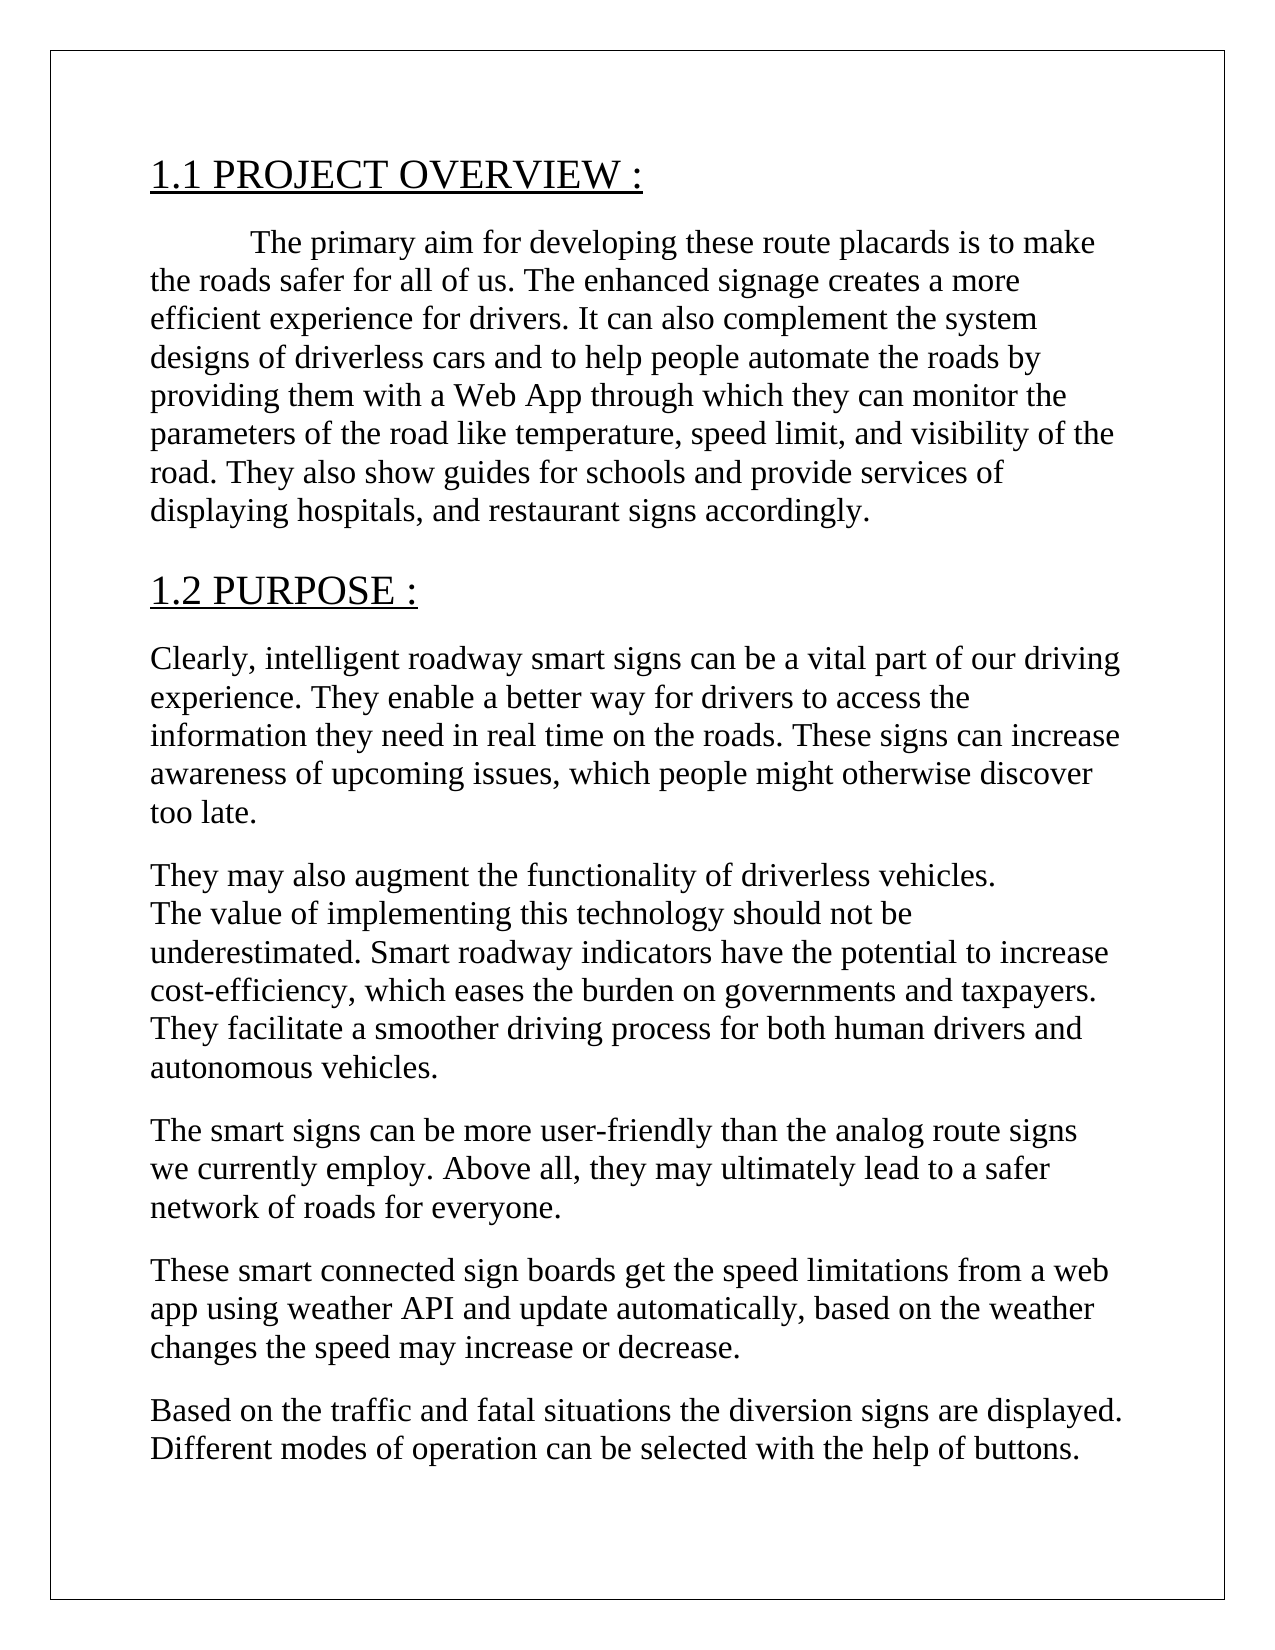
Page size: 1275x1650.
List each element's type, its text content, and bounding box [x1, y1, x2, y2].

text 1.2 PURPOSE : [150, 566, 1125, 613]
text Based on the traffic and fatal situations the diversion signs are displayed. Different modes of operation can be selected with the help of buttons. [150, 1390, 1125, 1467]
text The smart signs can be more user-friendly than the analog route signs we currently employ. Above all, they may ultimately lead to a safer network of roads for everyone. [150, 1110, 1125, 1225]
text These smart connected sign boards get the speed limitations from a web app using weather API and update automatically, based on the weather changes the speed may increase or decrease. [150, 1250, 1125, 1365]
text The primary aim for developing these route placards is to make the roads safer for all of us. The enhanced signage creates a more efficient experience for drivers. It can also complement the system designs of driverless cars and to help people automate the roads by providing them with a Web App through which they can monitor the parameters of the road like temperature, speed limit, and visibility of the road. They also show guides for schools and provide services of displaying hospitals, and restaurant signs accordingly. [150, 222, 1125, 528]
text They may also augment the functionality of driverless vehicles. The value of implementing this technology should not be underestimated. Smart roadway indicators have the potential to increase cost-efficiency, which eases the burden on governments and taxpayers. They facilitate a smoother driving process for both human drivers and autonomous vehicles. [150, 855, 1125, 1085]
text Clearly, intelligent roadway smart signs can be a vital part of our driving experience. They enable a better way for drivers to access the information they need in real time on the roads. These signs can increase awareness of upcoming issues, which people might otherwise discover too late. [150, 638, 1125, 830]
list 1.1 PROJECT OVERVIEW : [150, 150, 1125, 198]
